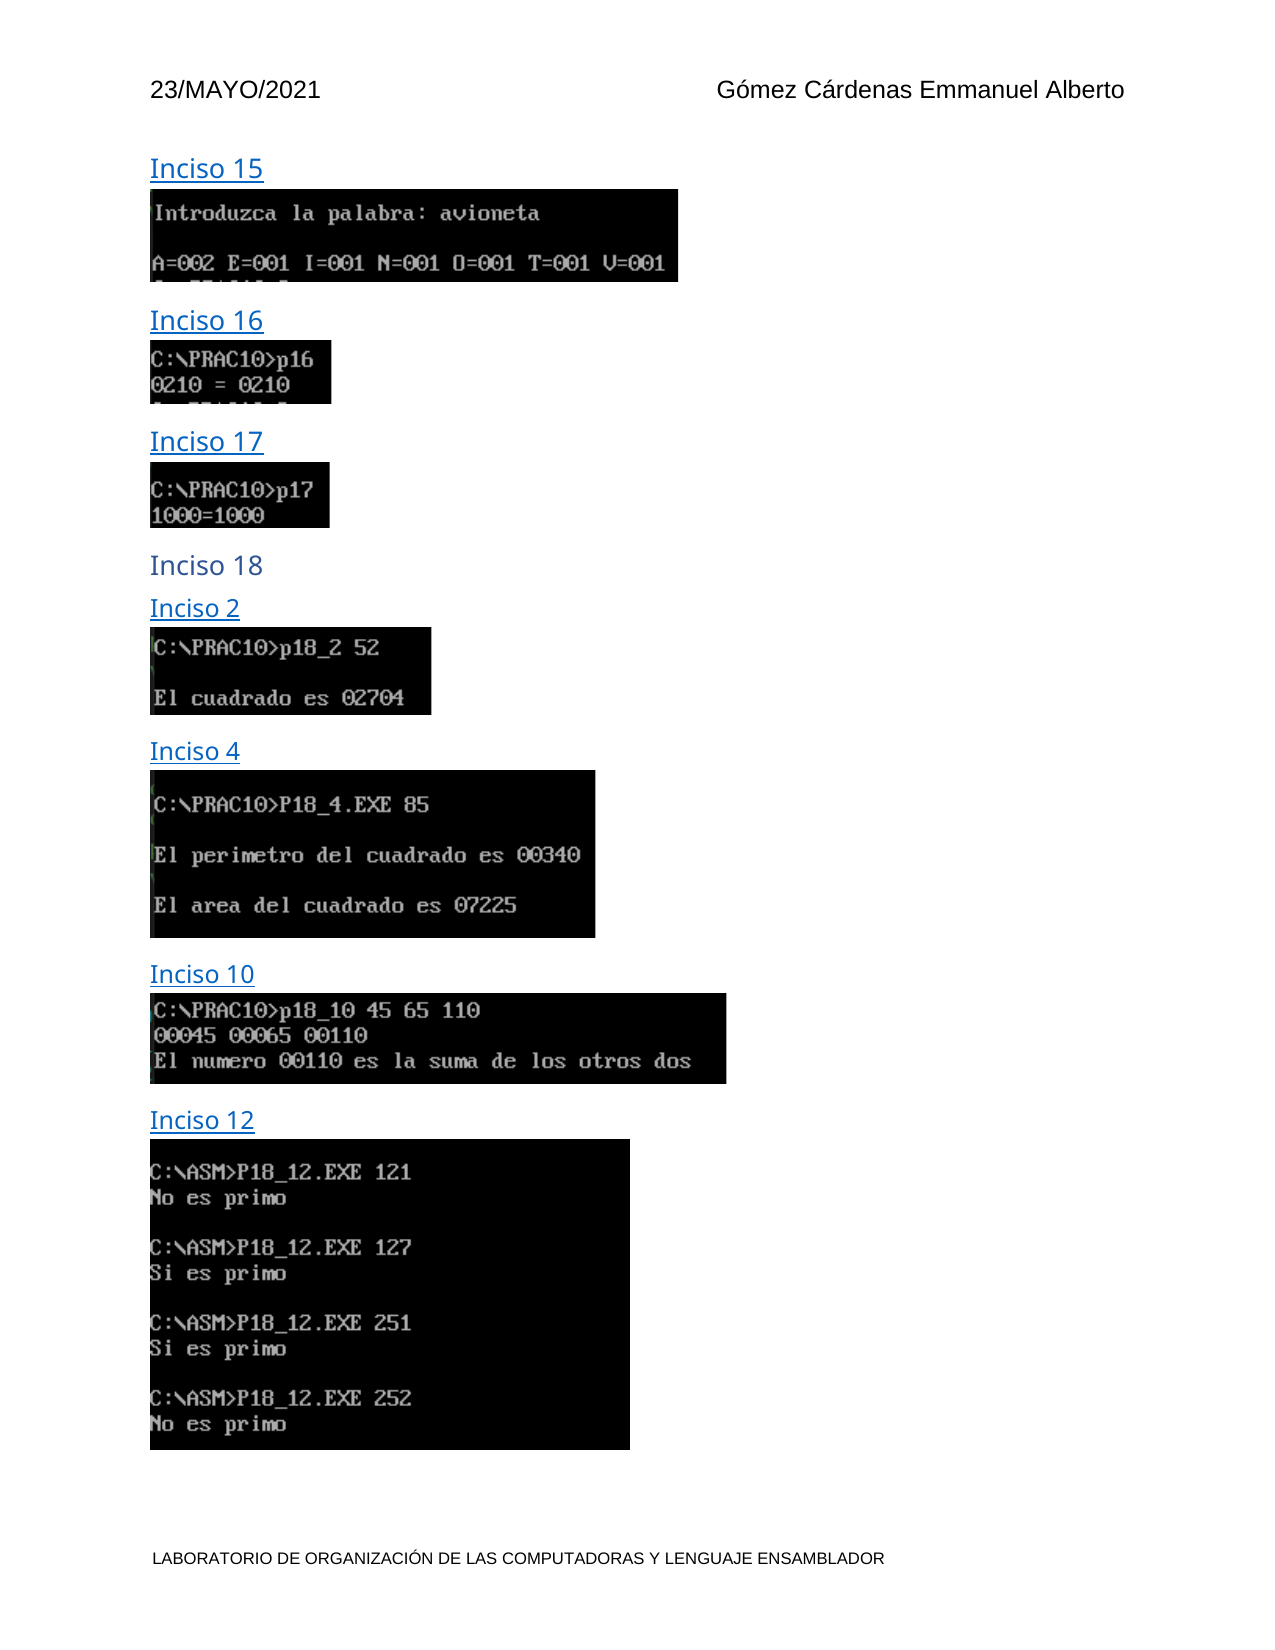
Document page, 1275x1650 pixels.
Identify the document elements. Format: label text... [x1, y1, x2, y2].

subtitle Inciso 10 [150, 957, 1181, 991]
subtitle Inciso 2 [150, 591, 1181, 624]
picture [150, 770, 596, 938]
subtitle Inciso 17 [150, 422, 1181, 459]
picture [150, 1139, 630, 1450]
picture [150, 340, 332, 404]
picture [150, 189, 679, 282]
picture [150, 462, 330, 528]
subtitle Inciso 12 [150, 1103, 1181, 1137]
subtitle Inciso 18 [150, 547, 1181, 583]
picture [150, 993, 727, 1084]
subtitle Inciso 16 [150, 301, 1181, 338]
picture [150, 627, 432, 715]
subtitle Inciso 4 [150, 734, 1181, 768]
subtitle Inciso 15 [150, 150, 1181, 187]
